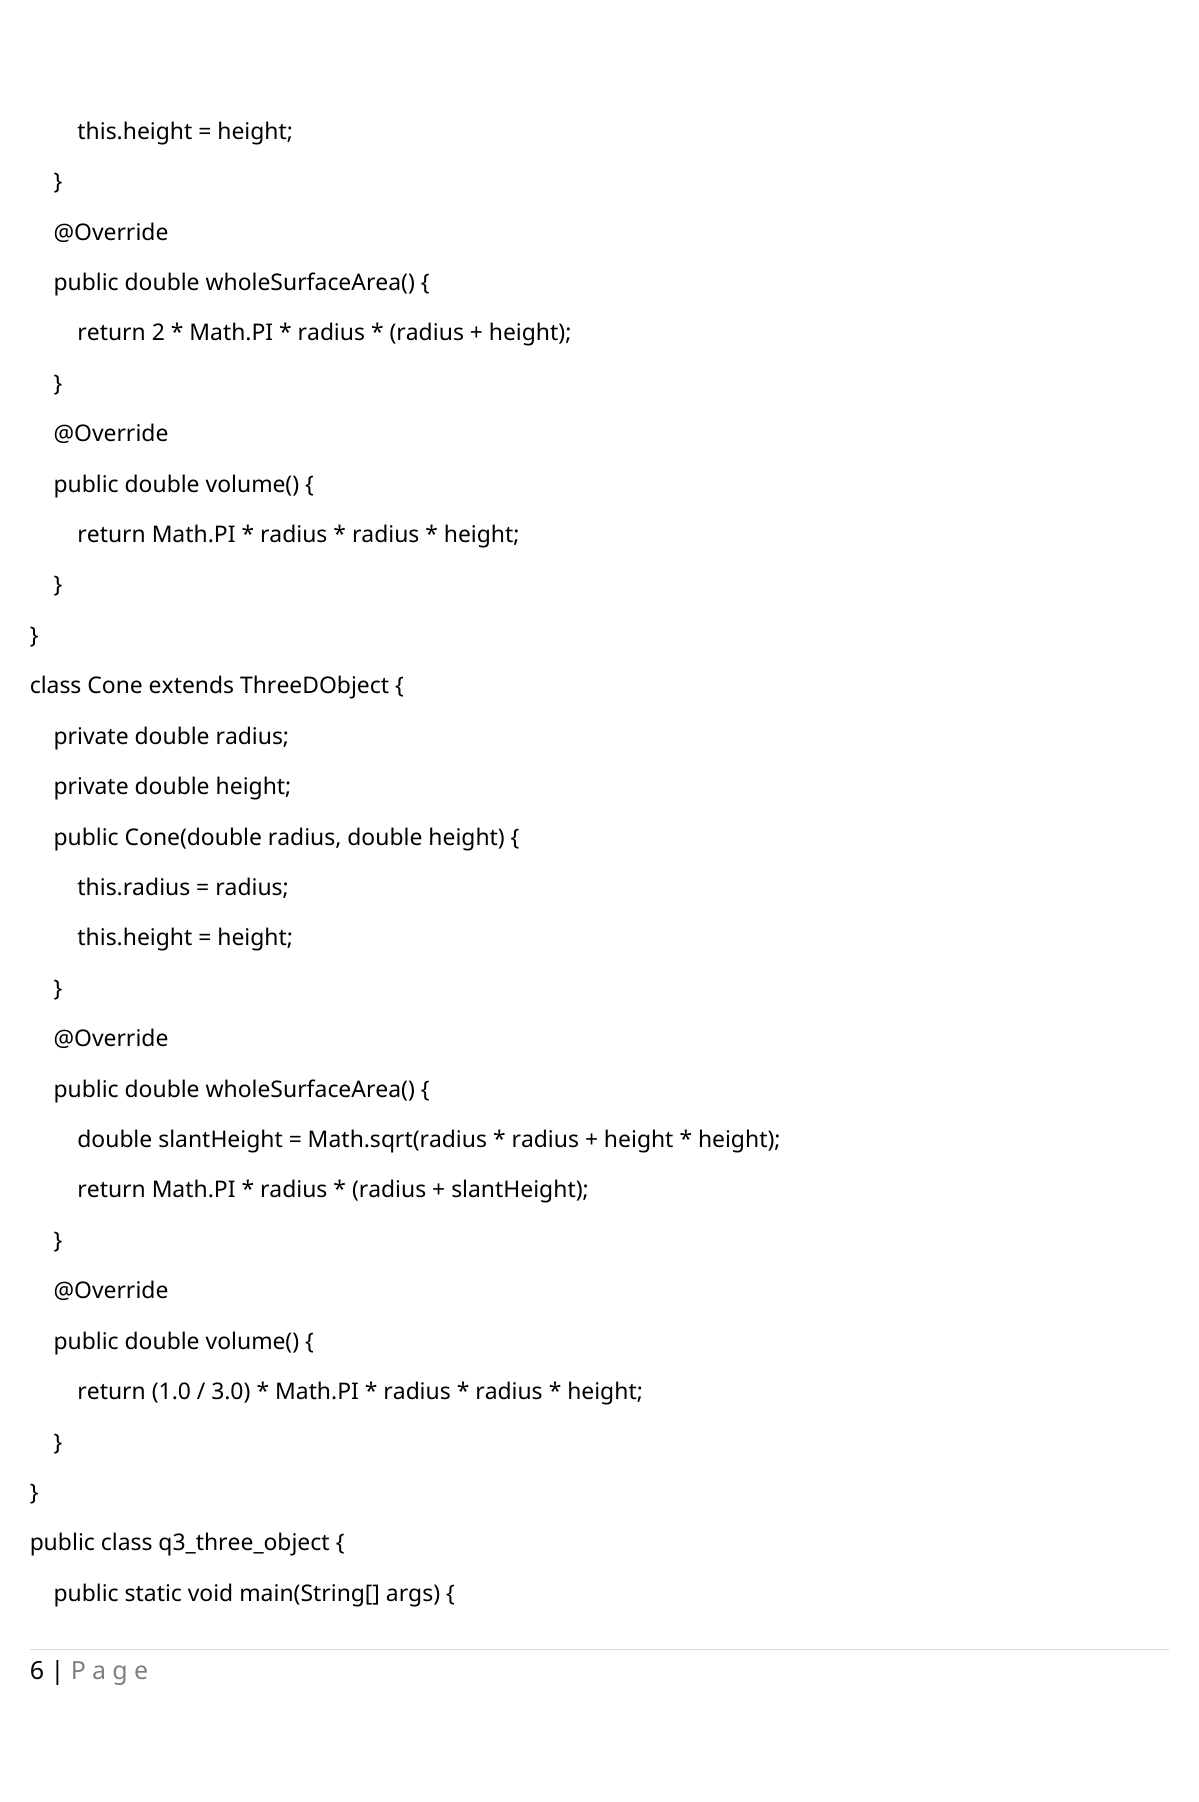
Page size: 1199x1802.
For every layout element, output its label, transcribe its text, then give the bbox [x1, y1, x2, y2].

text } [29, 1426, 1169, 1457]
text public double wholeSurfaceArea() { [29, 1073, 1169, 1104]
text public Cone(double radius, double height) { [29, 821, 1169, 852]
text private double height; [29, 770, 1169, 801]
text return 2 * Math.PI * radius * (radius + height); [29, 316, 1169, 348]
text public double volume() { [29, 468, 1169, 499]
text private double radius; [29, 720, 1169, 751]
text } [29, 568, 1169, 600]
text @Override [29, 1022, 1169, 1053]
text return (1.0 / 3.0) * Math.PI * radius * radius * height; [29, 1375, 1169, 1406]
text this.height = height; [29, 115, 1169, 146]
text public class q3_three_object { [29, 1526, 1169, 1558]
text } [29, 165, 1169, 196]
text public double wholeSurfaceArea() { [29, 266, 1169, 297]
text double slantHeight = Math.sqrt(radius * radius + height * height); [29, 1123, 1169, 1154]
text this.radius = radius; [29, 871, 1169, 902]
text } [29, 1224, 1169, 1255]
text } [29, 367, 1169, 398]
text this.height = height; [29, 921, 1169, 953]
text } [29, 1476, 1169, 1507]
text public static void main(String[] args) { [29, 1577, 1169, 1608]
text return Math.PI * radius * (radius + slantHeight); [29, 1173, 1169, 1205]
text @Override [29, 417, 1169, 448]
text } [29, 972, 1169, 1003]
text class Cone extends ThreeDObject { [29, 669, 1169, 701]
text public double volume() { [29, 1325, 1169, 1356]
text @Override [29, 216, 1169, 247]
text } [29, 619, 1169, 650]
text @Override [29, 1274, 1169, 1306]
text return Math.PI * radius * radius * height; [29, 518, 1169, 549]
